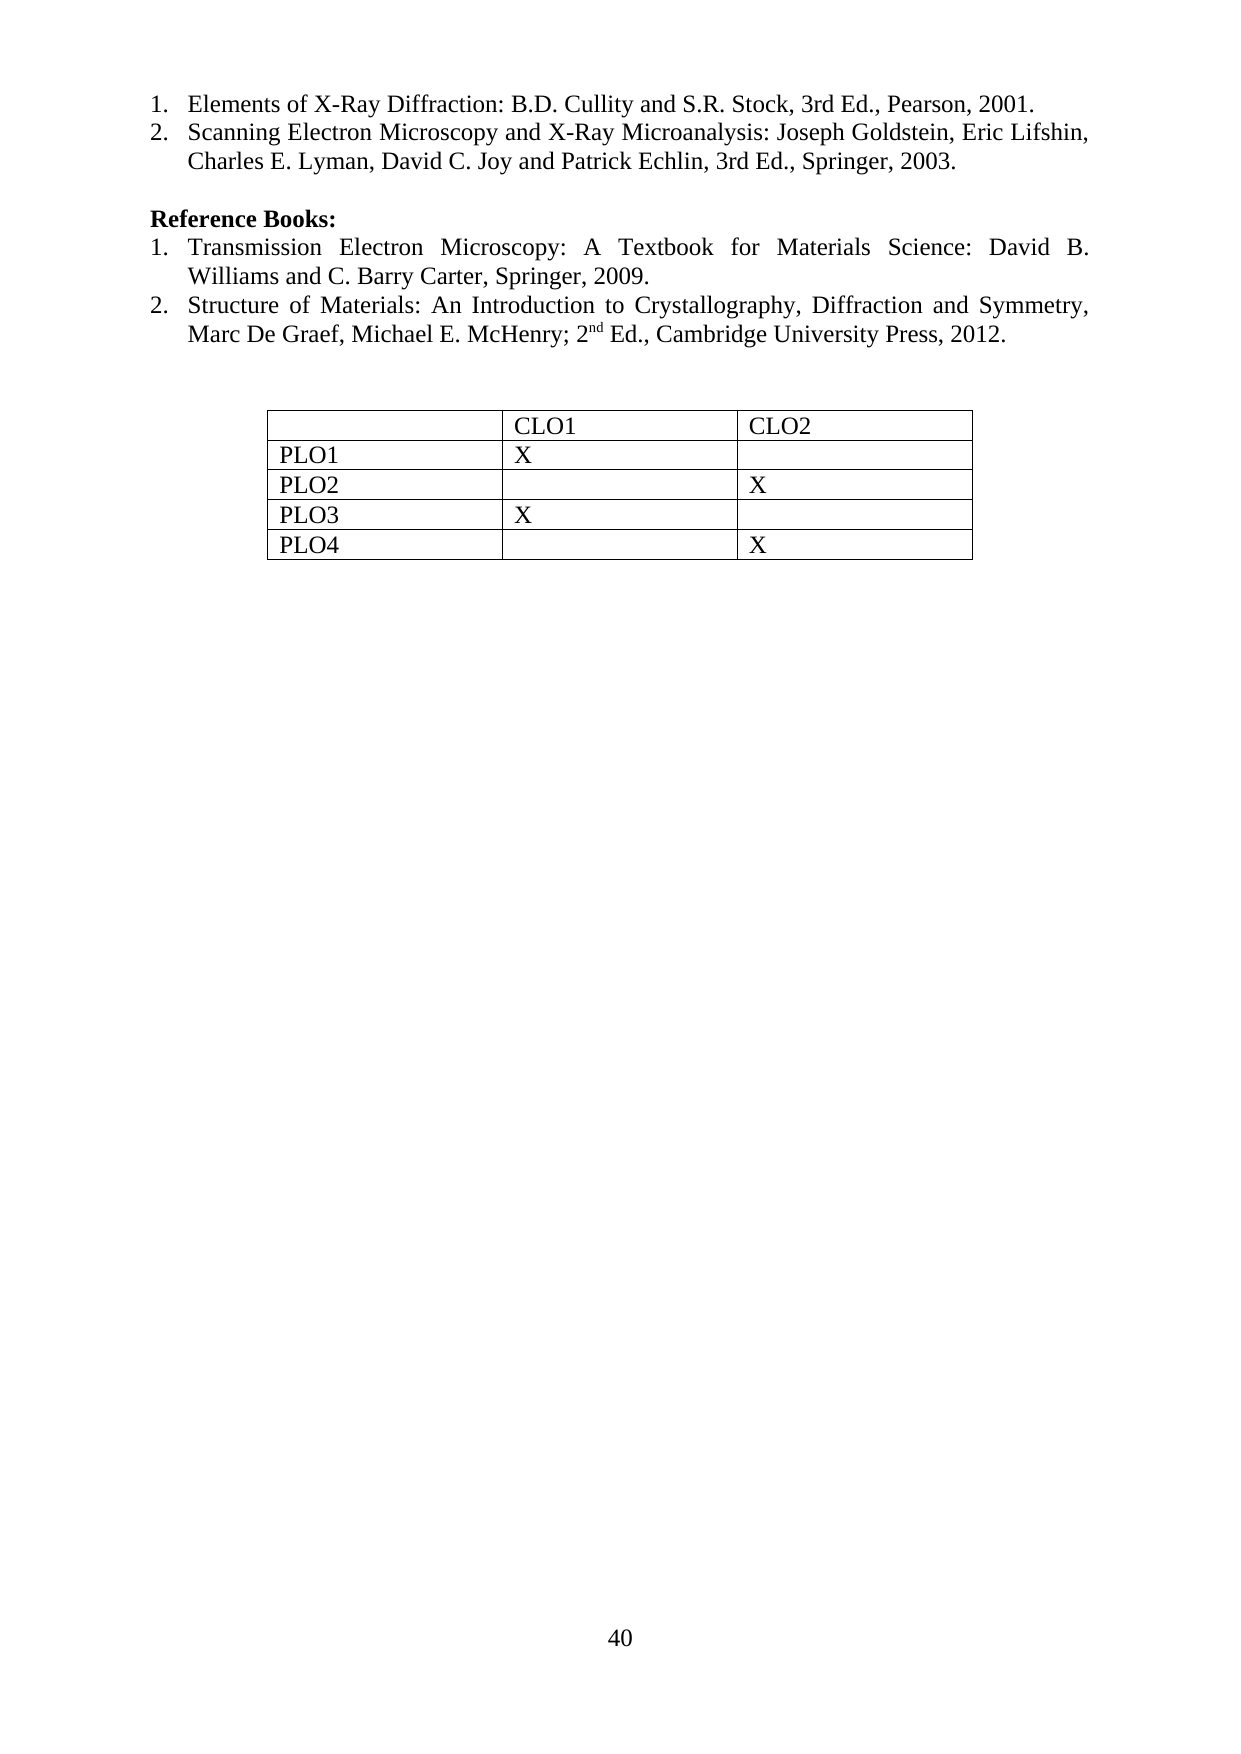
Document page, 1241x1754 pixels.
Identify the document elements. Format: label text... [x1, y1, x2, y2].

table_cell [503, 530, 737, 559]
table_header CLO2 [738, 411, 972, 439]
list Structure of Materials: An Introduction to Crystallography, Diffraction and Symmetry, Marc De Graef, Michael E. McHenry; 2nd Ed., Cambridge University Press, 2012. [150, 290, 1090, 347]
table_cell X [738, 530, 972, 559]
table_cell X [503, 500, 737, 529]
list Scanning Electron Microscopy and X-Ray Microanalysis: Joseph Goldstein, Eric Lifshin, Charles E. Lyman, David C. Joy and Patrick Echlin, 3rd Ed., Springer, 2003. [150, 117, 1090, 175]
table_cell [738, 441, 972, 469]
table_cell [503, 470, 737, 499]
table_cell PLO1 [268, 441, 502, 469]
table_cell X [738, 470, 972, 499]
table_cell X [503, 441, 737, 469]
table_cell PLO2 [268, 470, 502, 499]
list Elements of X-Ray Diffraction: B.D. Cullity and S.R. Stock, 3rd Ed., Pearson, 2001. [150, 89, 1090, 117]
table_cell PLO4 [268, 530, 502, 559]
table_header CLO1 [503, 411, 737, 439]
text Reference Books: [150, 204, 1090, 232]
table_header [268, 411, 502, 439]
table_cell PLO3 [268, 500, 502, 529]
table_cell [738, 500, 972, 529]
list Transmission Electron Microscopy: A Textbook for Materials Science: David B. Williams and C. Barry Carter, Springer, 2009. [150, 232, 1090, 290]
